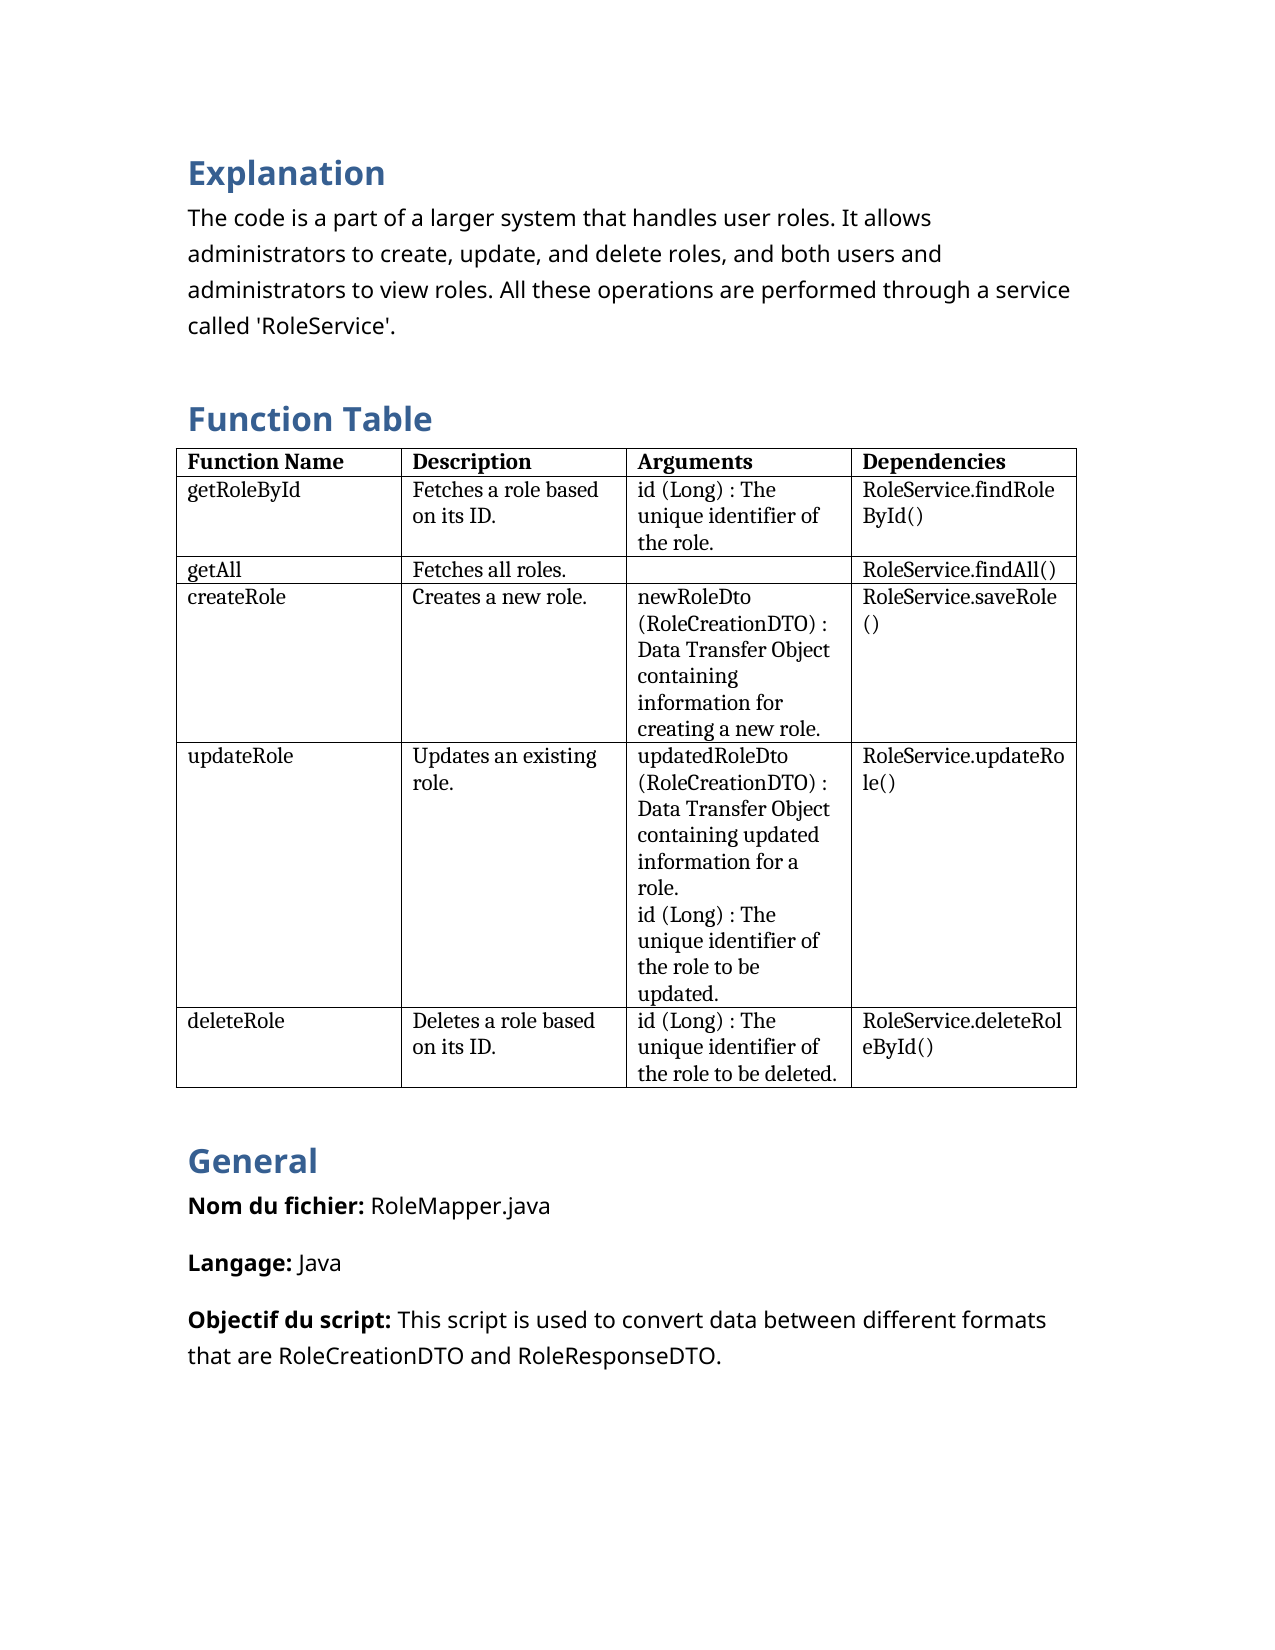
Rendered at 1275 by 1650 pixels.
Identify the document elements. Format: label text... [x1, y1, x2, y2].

text Langage: Java [187, 1247, 1087, 1278]
text Objectif du script: This script is used to convert data between different formats that are RoleCreationDTO and RoleResponseDTO. [187, 1304, 1087, 1371]
table_cell Fetches a role based on its ID. [402, 477, 626, 556]
subtitle General [187, 1138, 1087, 1183]
table_cell RoleService.findAll() [852, 557, 1076, 583]
text The code is a part of a larger system that handles user roles. It allows administrators to create, update, and delete roles, and both users and administrators to view roles. All these operations are performed through a service called 'RoleService'. [187, 202, 1087, 341]
table_cell id (Long) : The unique identifier of the role. [627, 477, 851, 556]
table_cell deleteRole [177, 1008, 401, 1087]
table_cell id (Long) : The unique identifier of the role to be deleted. [627, 1008, 851, 1087]
text Nom du fichier: RoleMapper.java [187, 1190, 1087, 1221]
table_cell RoleService.updateRole() [852, 743, 1076, 1007]
table_cell RoleService.findRoleById() [852, 477, 1076, 556]
table_cell Updates an existing role. [402, 743, 626, 1007]
table_header Description [402, 449, 626, 476]
subtitle Explanation [187, 150, 1087, 195]
table_cell updatedRoleDto (RoleCreationDTO) : Data Transfer Object containing updated information for a role. id (Long) : The unique identifier of the role to be updated. [627, 743, 851, 1007]
table_header Dependencies [852, 449, 1076, 476]
table_cell getAll [177, 557, 401, 583]
table_cell newRoleDto (RoleCreationDTO) : Data Transfer Object containing information for creating a new role. [627, 584, 851, 742]
table_cell [627, 557, 851, 583]
table_cell Fetches all roles. [402, 557, 626, 583]
table_cell Creates a new role. [402, 584, 626, 742]
table_cell getRoleById [177, 477, 401, 556]
table_cell createRole [177, 584, 401, 742]
table_header Arguments [627, 449, 851, 476]
table_cell RoleService.saveRole() [852, 584, 1076, 742]
subtitle Function Table [187, 396, 1087, 441]
table_header Function Name [177, 449, 401, 476]
table_cell RoleService.deleteRoleById() [852, 1008, 1076, 1087]
table_cell Deletes a role based on its ID. [402, 1008, 626, 1087]
table_cell updateRole [177, 743, 401, 1007]
